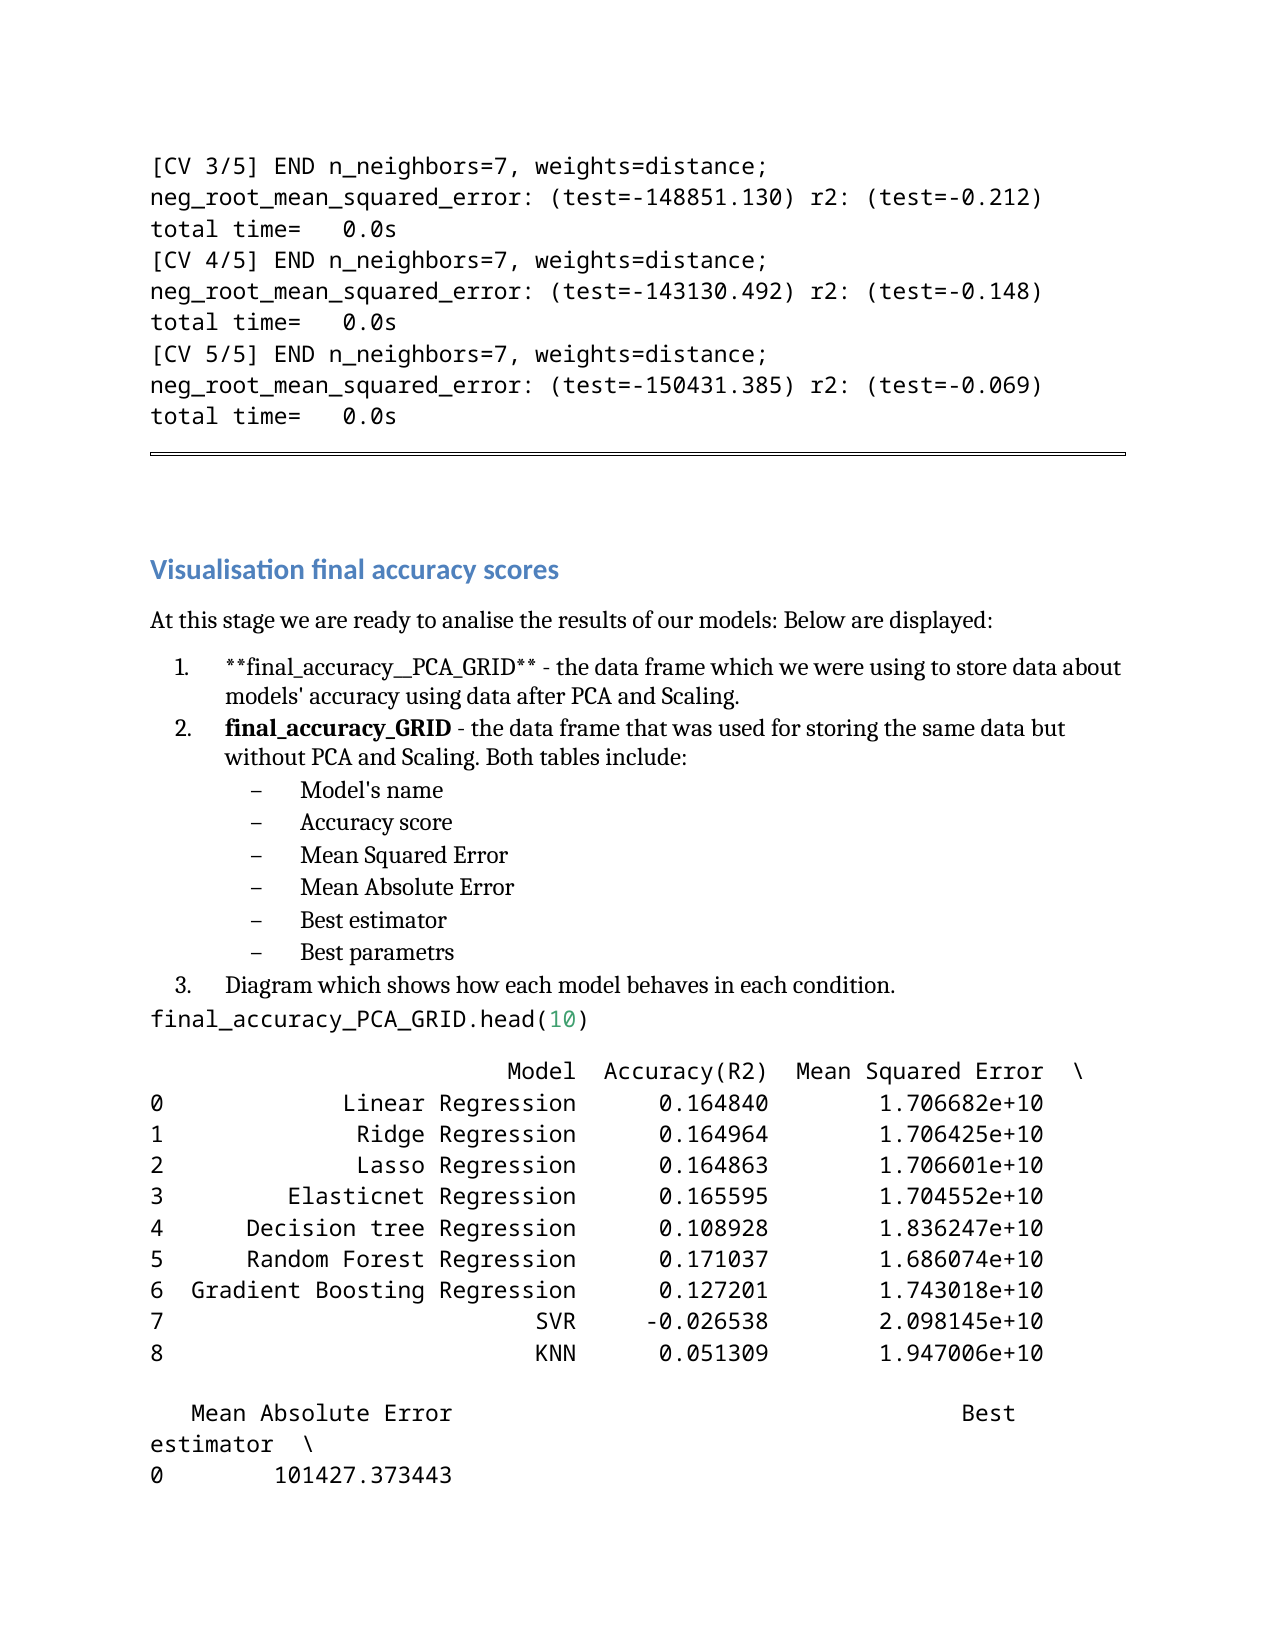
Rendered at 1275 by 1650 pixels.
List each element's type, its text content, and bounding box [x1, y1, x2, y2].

list final_accuracy_GRID - the data frame that was used for storing the same data but without PCA and Scaling. Both tables include: [175, 714, 1125, 772]
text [150, 150, 1125, 431]
list Mean Squared Error [250, 841, 1125, 869]
list Model's name [250, 776, 1125, 804]
list **final_accuracy__PCA_GRID** - the data frame which we were using to store data about models' accuracy using data after PCA and Scaling. [175, 653, 1125, 711]
list Mean Absolute Error [250, 873, 1125, 902]
list Diagram which shows how each model behaves in each condition. [175, 971, 1125, 999]
list Accuracy score [250, 808, 1125, 837]
text final_accuracy_PCA_GRID.head(10) [150, 1003, 1125, 1034]
list Best parametrs [250, 938, 1125, 967]
list Best estimator [250, 906, 1125, 934]
text At this stage we are ready to analise the results of our models: Below are displayed: [150, 606, 1125, 634]
subtitle Visualisation final accuracy scores [150, 551, 1125, 587]
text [150, 1055, 1125, 1490]
